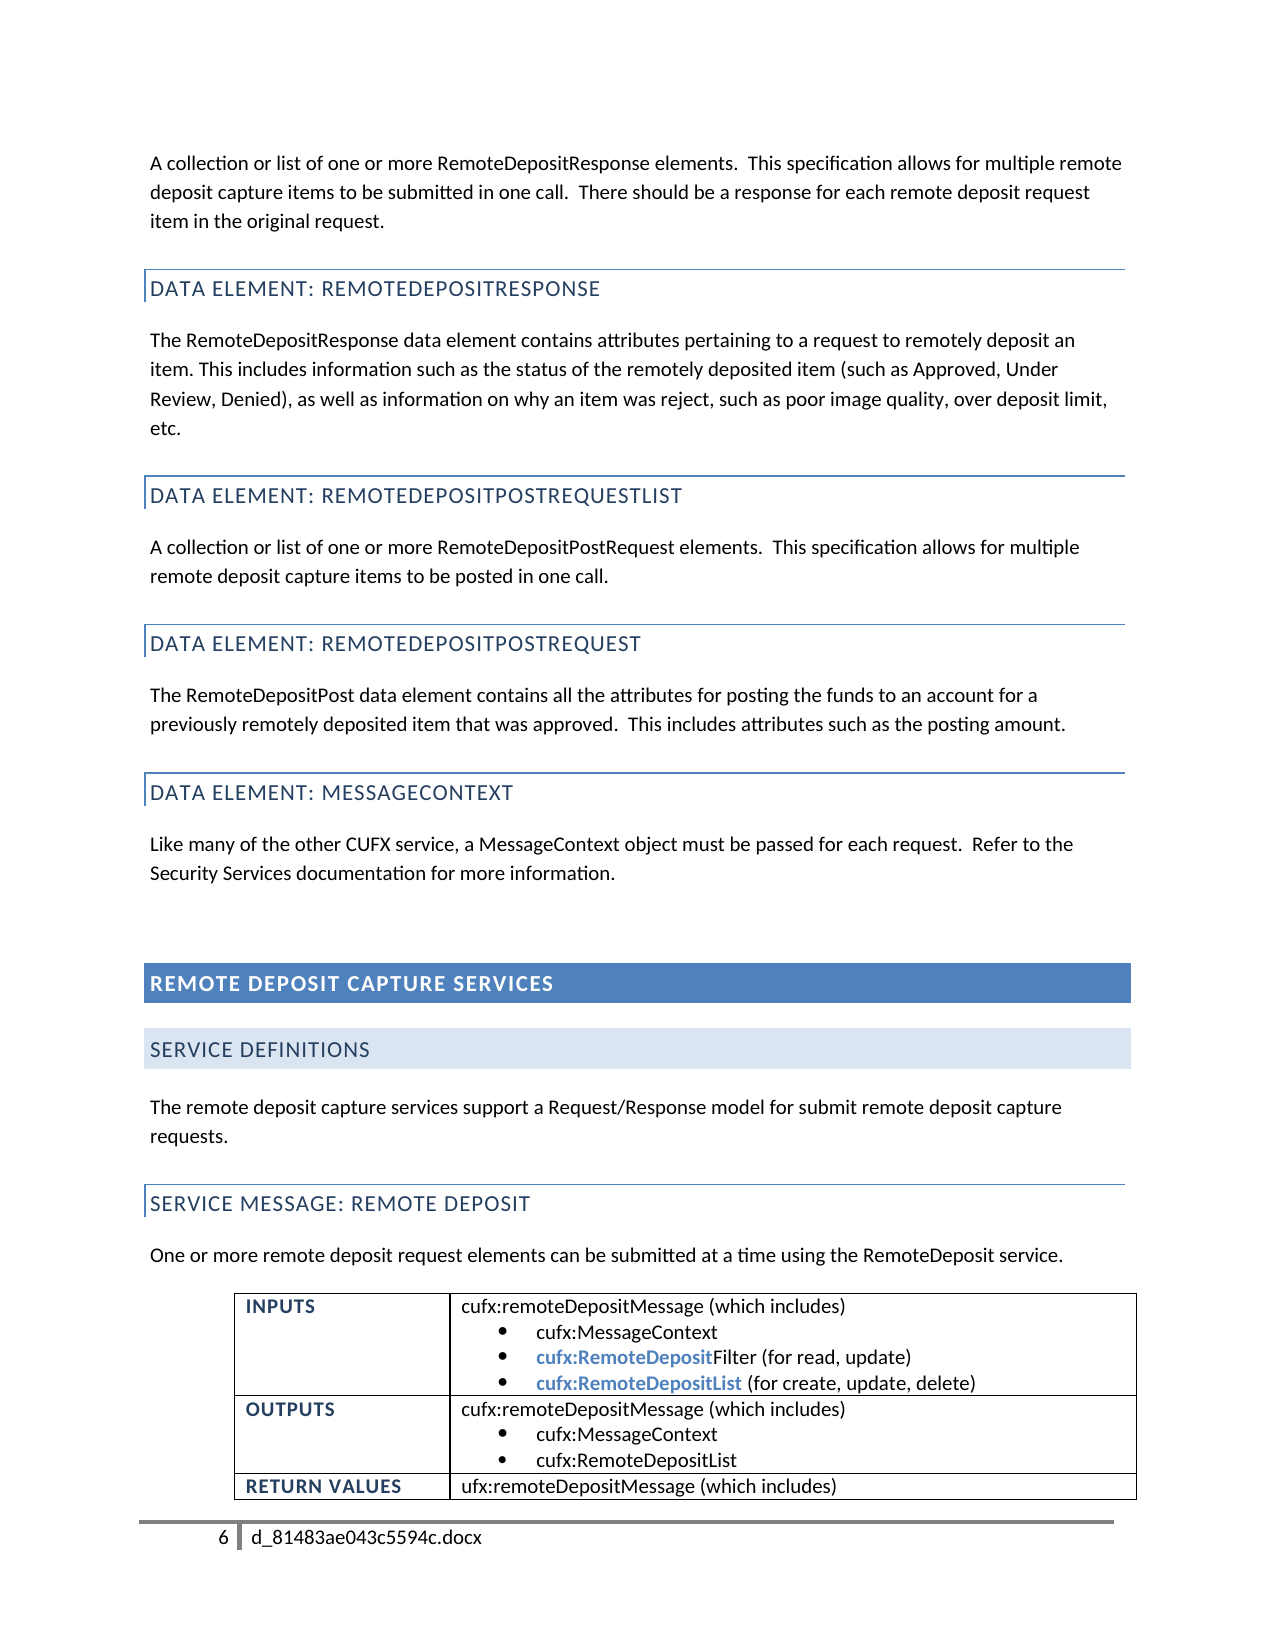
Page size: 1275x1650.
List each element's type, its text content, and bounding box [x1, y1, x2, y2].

table_cell Return Values [235, 1474, 449, 1499]
table_cell cufx:remoteDepositMessage (which includes) cufx:MessageContext cufx:RemoteDepositList [451, 1396, 1136, 1472]
subtitle Data Element: RemoteDepositResponse [146, 270, 1125, 302]
table_cell ufx:remoteDepositMessage (which includes) cufx:MessageContext statusList [451, 1474, 1136, 1499]
table_header cufx:remoteDepositMessage (which includes) cufx:MessageContext cufx:RemoteDepositFilter (for read, update) cufx:RemoteDepositList (for create, update, delete) [451, 1294, 1136, 1395]
text A collection or list of one or more RemoteDepositPostRequest elements. This specification allows for multiple remote deposit capture items to be posted in one call. [150, 534, 1125, 589]
subtitle Data Element: MessageContext [146, 774, 1125, 806]
table_cell Outputs [235, 1396, 449, 1472]
text Like many of the other CUFX service, a MessageContext object must be passed for each request. Refer to the Security Services documentation for more information. [150, 831, 1125, 885]
text The RemoteDepositPost data element contains all the attributes for posting the funds to an account for a previously remotely deposited item that was approved. This includes attributes such as the posting amount. [150, 682, 1125, 737]
subtitle Service Definitions [150, 1035, 1125, 1063]
subtitle Data Element: RemoteDepositPostRequest [146, 625, 1125, 657]
table_header INPUTS [235, 1294, 449, 1395]
subtitle Remote Deposit Capture Services [150, 969, 1125, 997]
text The remote deposit capture services support a Request/Response model for submit remote deposit capture requests. [150, 1094, 1125, 1149]
subtitle Service Message: Remote Deposit [146, 1185, 1125, 1217]
text The RemoteDepositResponse data element contains attributes pertaining to a request to remotely deposit an item. This includes information such as the status of the remotely deposited item (such as Approved, Under Review, Denied), as well as information on why an item was reject, such as poor image quality, over deposit limit, etc. [150, 327, 1125, 440]
text A collection or list of one or more RemoteDepositResponse elements. This specification allows for multiple remote deposit capture items to be submitted in one call. There should be a response for each remote deposit request item in the original request. [150, 150, 1125, 234]
subtitle Data Element: RemoteDepositPostRequestList [146, 477, 1125, 509]
text One or more remote deposit request elements can be submitted at a time using the RemoteDeposit service. [150, 1242, 1125, 1268]
